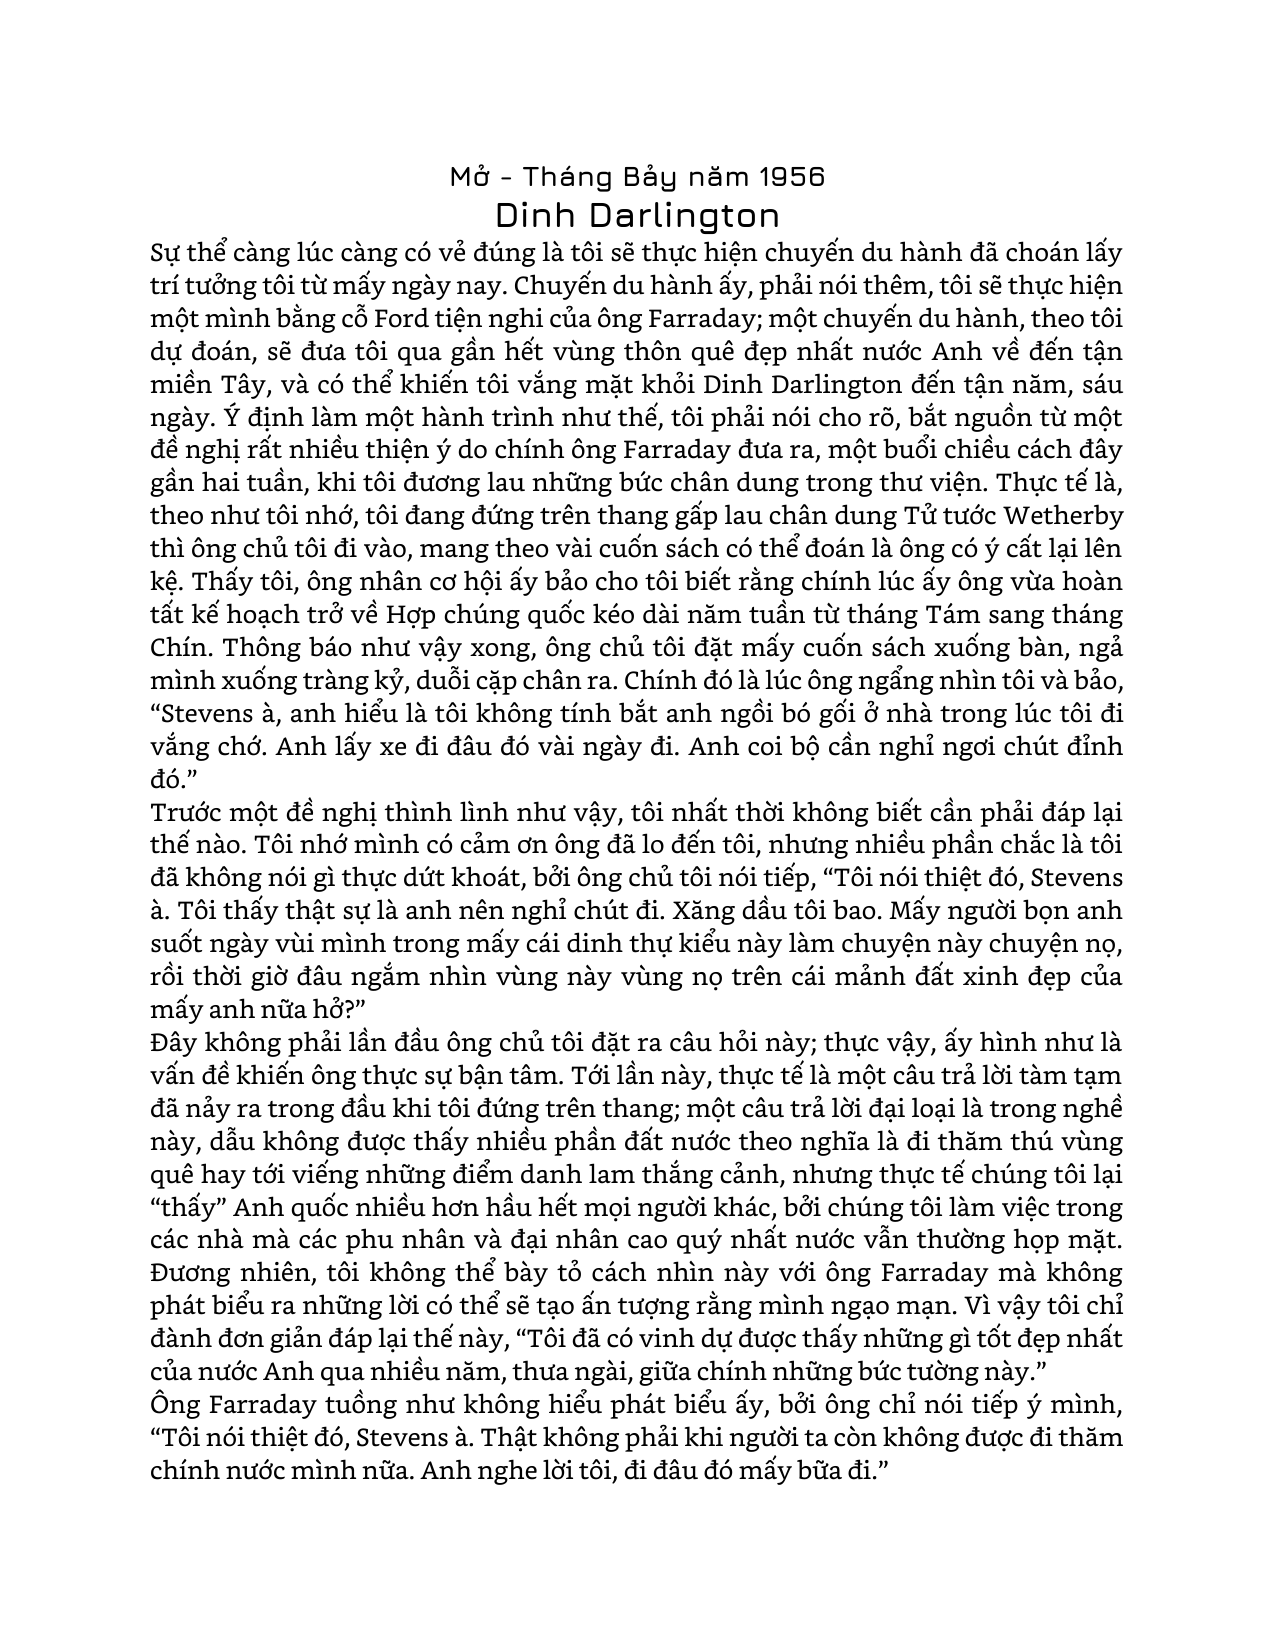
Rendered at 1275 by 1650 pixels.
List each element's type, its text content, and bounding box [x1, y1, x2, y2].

text Trước một đề nghị thình lình như vậy, tôi nhất thời không biết cần phải đáp lại thế nào. Tôi nhớ mình có cảm ơn ông đã lo đến tôi, nhưng nhiều phần chắc là tôi đã không nói gì thực dứt khoát, bởi ông chủ tôi nói tiếp, “Tôi nói thiệt đó, Stevens à. Tôi thấy thật sự là anh nên nghỉ chút đi. Xăng dầu tôi bao. Mấy người bọn anh suốt ngày vùi mình trong mấy cái dinh thự kiểu này làm chuyện này chuyện nọ, rồi thời giờ đâu ngắm nhìn vùng này vùng nọ trên cái mảnh đất xinh đẹp của mấy anh nữa hở?” [150, 794, 1125, 1025]
text Đây không phải lần đầu ông chủ tôi đặt ra câu hỏi này; thực vậy, ấy hình như là vấn đề khiến ông thực sự bận tâm. Tới lần này, thực tế là một câu trả lời tàm tạm đã nảy ra trong đầu khi tôi đứng trên thang; một câu trả lời đại loại là trong nghề này, dẫu không được thấy nhiều phần đất nước theo nghĩa là đi thăm thú vùng quê hay tới viếng những điểm danh lam thắng cảnh, nhưng thực tế chúng tôi lại “thấy” Anh quốc nhiều hơn hầu hết mọi người khác, bởi chúng tôi làm việc trong các nhà mà các phu nhân và đại nhân cao quý nhất nước vẫn thường họp mặt. Đương nhiên, tôi không thể bày tỏ cách nhìn này với ông Farraday mà không phát biểu ra những lời có thể sẽ tạo ấn tượng rằng mình ngạo mạn. Vì vậy tôi chỉ đành đơn giản đáp lại thế này, “Tôi đã có vinh dự được thấy những gì tốt đẹp nhất của nước Anh qua nhiều năm, thưa ngài, giữa chính những bức tường này.” [150, 1025, 1125, 1387]
subtitle Mở - Tháng Bảy năm 1956 Dinh Darlington [150, 150, 1125, 235]
text Ông Farraday tuồng như không hiểu phát biểu ấy, bởi ông chỉ nói tiếp ý mình, “Tôi nói thiệt đó, Stevens à. Thật không phải khi người ta còn không được đi thăm chính nước mình nữa. Anh nghe lời tôi, đi đâu đó mấy bữa đi.” [150, 1387, 1125, 1486]
text Sự thể càng lúc càng có vẻ đúng là tôi sẽ thực hiện chuyến du hành đã choán lấy trí tưởng tôi từ mấy ngày nay. Chuyến du hành ấy, phải nói thêm, tôi sẽ thực hiện một mình bằng cỗ Ford tiện nghi của ông Farraday; một chuyến du hành, theo tôi dự đoán, sẽ đưa tôi qua gần hết vùng thôn quê đẹp nhất nước Anh về đến tận miền Tây, và có thể khiến tôi vắng mặt khỏi Dinh Darlington đến tận năm, sáu ngày. Ý định làm một hành trình như thế, tôi phải nói cho rõ, bắt nguồn từ một đề nghị rất nhiều thiện ý do chính ông Farraday đưa ra, một buổi chiều cách đây gần hai tuần, khi tôi đương lau những bức chân dung trong thư viện. Thực tế là, theo như tôi nhớ, tôi đang đứng trên thang gấp lau chân dung Tử tước Wetherby thì ông chủ tôi đi vào, mang theo vài cuốn sách có thể đoán là ông có ý cất lại lên kệ. Thấy tôi, ông nhân cơ hội ấy bảo cho tôi biết rằng chính lúc ấy ông vừa hoàn tất kế hoạch trở về Hợp chúng quốc kéo dài năm tuần từ tháng Tám sang tháng Chín. Thông báo như vậy xong, ông chủ tôi đặt mấy cuốn sách xuống bàn, ngả mình xuống tràng kỷ, duỗi cặp chân ra. Chính đó là lúc ông ngẩng nhìn tôi và bảo, “Stevens à, anh hiểu là tôi không tính bắt anh ngồi bó gối ở nhà trong lúc tôi đi vắng chớ. Anh lấy xe đi đâu đó vài ngày đi. Anh coi bộ cần nghỉ ngơi chút đỉnh đó.” [150, 235, 1125, 794]
